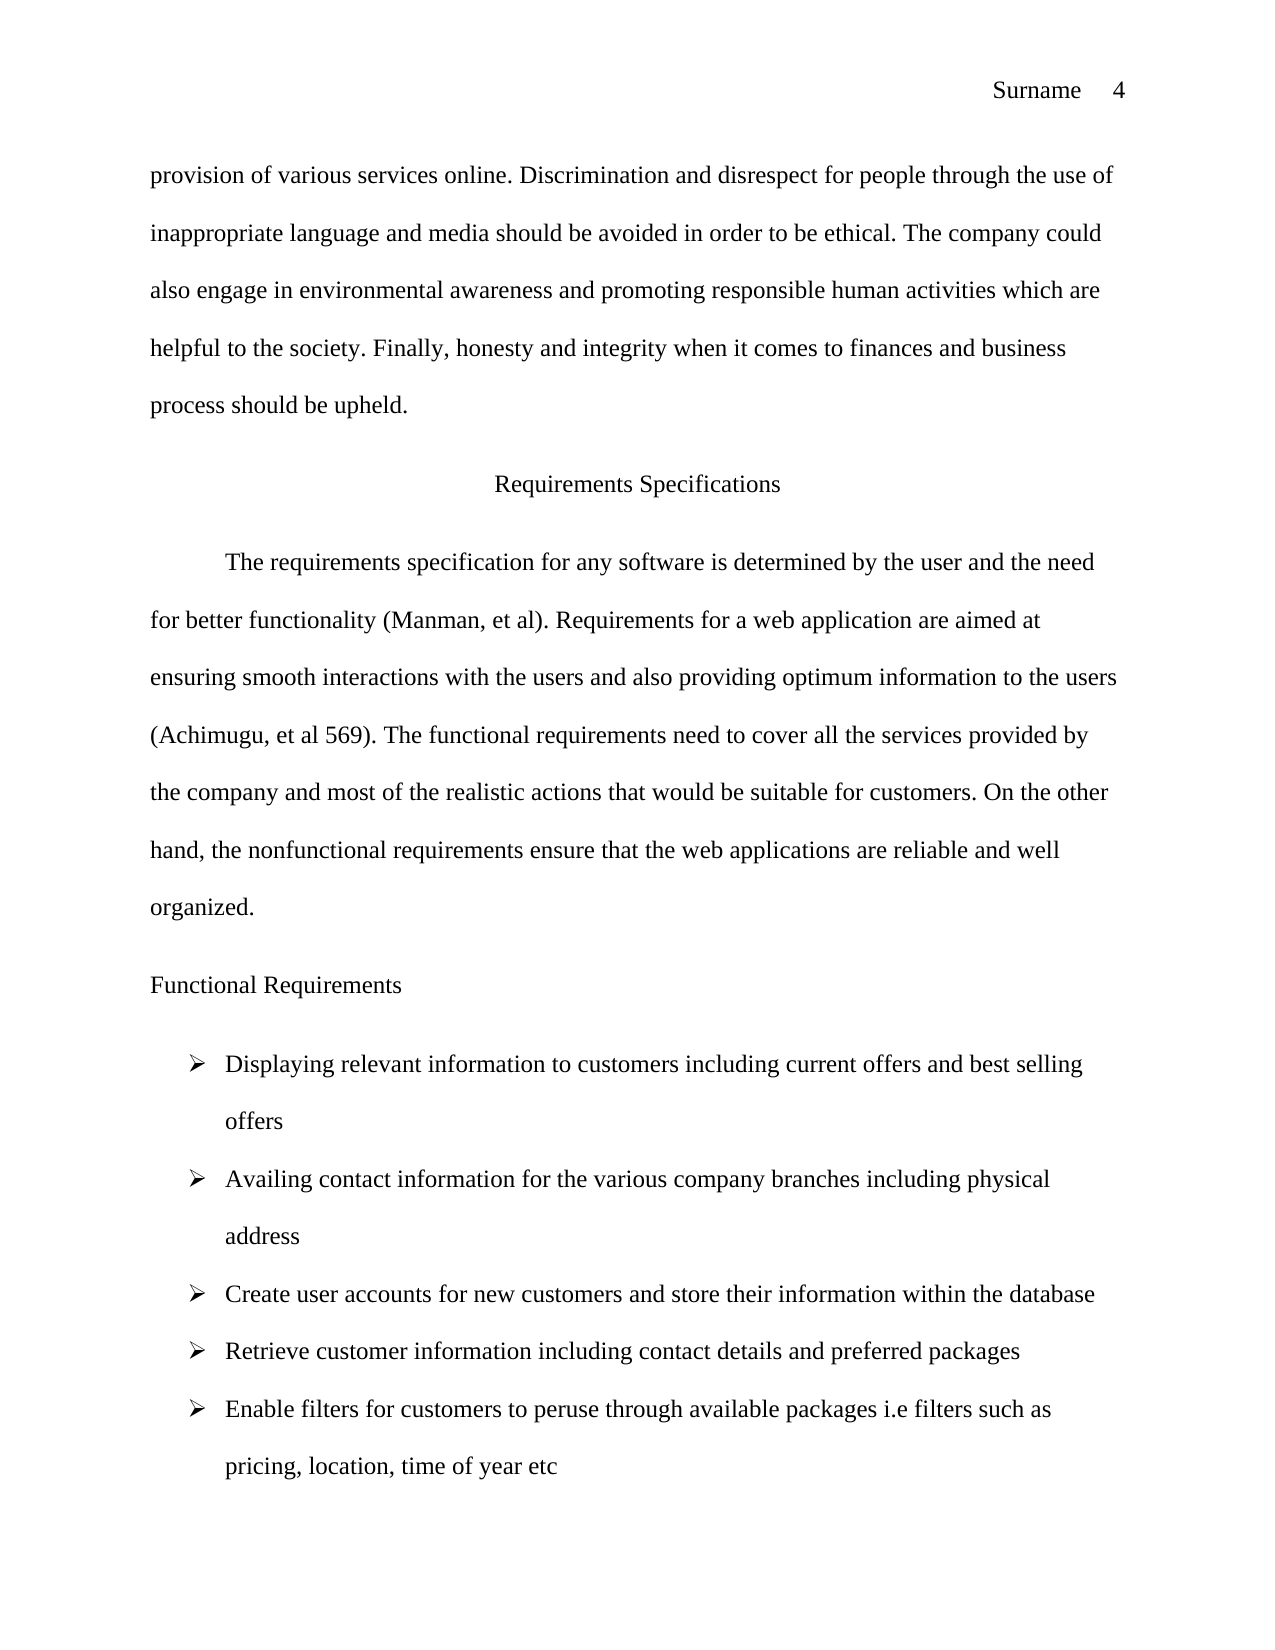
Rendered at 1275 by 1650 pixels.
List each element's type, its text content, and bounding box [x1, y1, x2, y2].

text The requirements specification for any software is determined by the user and the need for better functionality (Manman, et al). Requirements for a web application are aimed at ensuring smooth interactions with the users and also providing optimum information to the users (Achimugu, et al 569). The functional requirements need to cover all the services provided by the company and most of the realistic actions that would be suitable for customers. On the other hand, the nonfunctional requirements ensure that the web applications are reliable and well organized. [150, 547, 1125, 921]
list Displaying relevant information to customers including current offers and best selling offers [187, 1049, 1125, 1135]
list Availing contact information for the various company branches including physical address [187, 1164, 1125, 1250]
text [150, 161, 1125, 419]
text Requirements Specifications [150, 469, 1125, 498]
list Create user accounts for new customers and store their information within the database [187, 1279, 1125, 1308]
list Retrieve customer information including contact details and preferred packages [187, 1336, 1125, 1365]
list Enable filters for customers to peruse through available packages i.e filters such as pricing, location, time of year etc [187, 1394, 1125, 1480]
text Functional Requirements [150, 971, 1125, 999]
